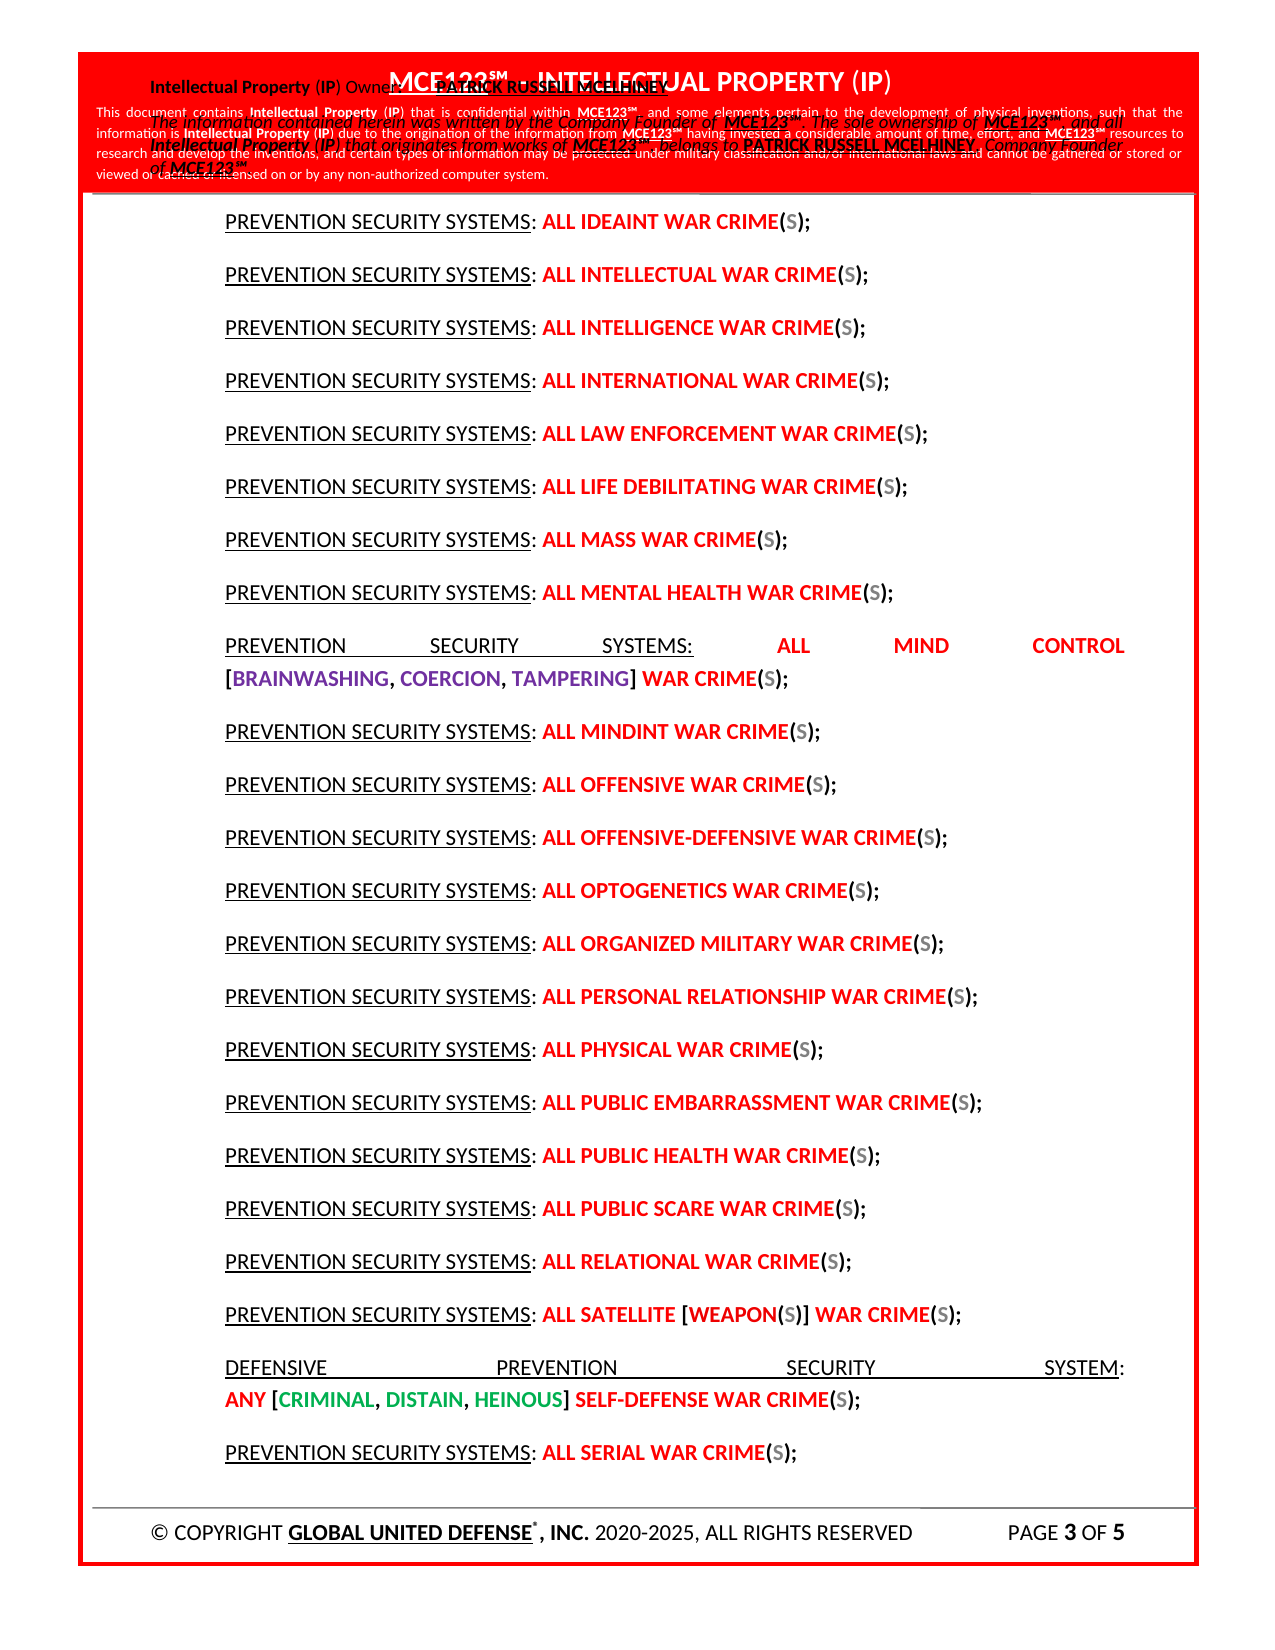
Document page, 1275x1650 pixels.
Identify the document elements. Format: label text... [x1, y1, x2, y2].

text PREVENTION SECURITY SYSTEMS: ALL INTELLECTUAL WAR CRIME(S); [225, 260, 1125, 288]
text PREVENTION SECURITY SYSTEMS: ALL SERIAL WAR CRIME(S); [225, 1438, 1125, 1466]
text PREVENTION SECURITY SYSTEMS: ALL INTERNATIONAL WAR CRIME(S); [225, 366, 1125, 394]
text PREVENTION SECURITY SYSTEMS: ALL SATELLITE [WEAPON(S)] WAR CRIME(S); [225, 1300, 1125, 1328]
text PREVENTION SECURITY SYSTEMS: ALL INTELLIGENCE WAR CRIME(S); [225, 313, 1125, 341]
text PREVENTION SECURITY SYSTEMS: ALL IDEAINT WAR CRIME(S); [225, 207, 1125, 235]
text PREVENTION SECURITY SYSTEMS: ALL PERSONAL RELATIONSHIP WAR CRIME(S); [225, 982, 1125, 1010]
text PREVENTION SECURITY SYSTEMS: ALL OPTOGENETICS WAR CRIME(S); [225, 876, 1125, 904]
text PREVENTION SECURITY SYSTEMS: ALL OFFENSIVE WAR CRIME(S); [225, 770, 1125, 798]
text PREVENTION SECURITY SYSTEMS: ALL ORGANIZED MILITARY WAR CRIME(S); [225, 929, 1125, 957]
text PREVENTION SECURITY SYSTEMS: ALL PUBLIC EMBARRASSMENT WAR CRIME(S); [225, 1088, 1125, 1116]
text PREVENTION SECURITY SYSTEMS: ALL MINDINT WAR CRIME(S); [225, 717, 1125, 745]
text PREVENTION SECURITY SYSTEMS: ALL OFFENSIVE-DEFENSIVE WAR CRIME(S); [225, 823, 1125, 851]
text PREVENTION SECURITY SYSTEMS: ALL MENTAL HEALTH WAR CRIME(S); [225, 578, 1125, 607]
text PREVENTION SECURITY SYSTEMS: ALL MIND CONTROL [BRAINWASHING, COERCION, TAMPERING] WAR CRIME(S); [225, 632, 1125, 692]
text PREVENTION SECURITY SYSTEMS: ALL MASS WAR CRIME(S); [225, 526, 1125, 553]
text PREVENTION SECURITY SYSTEMS: ALL LAW ENFORCEMENT WAR CRIME(S); [225, 419, 1125, 447]
text PREVENTION SECURITY SYSTEMS: ALL RELATIONAL WAR CRIME(S); [225, 1247, 1125, 1275]
text PREVENTION SECURITY SYSTEMS: ALL PUBLIC HEALTH WAR CRIME(S); [225, 1141, 1125, 1169]
text PREVENTION SECURITY SYSTEMS: ALL LIFE DEBILITATING WAR CRIME(S); [225, 472, 1125, 501]
text PREVENTION SECURITY SYSTEMS: ALL PHYSICAL WAR CRIME(S); [225, 1035, 1125, 1063]
text DEFENSIVE PREVENTION SECURITY SYSTEM: ANY [CRIMINAL, DISTAIN, HEINOUS] SELF-DEFENSE WAR CRIME(S); [225, 1353, 1125, 1413]
text PREVENTION SECURITY SYSTEMS: ALL PUBLIC SCARE WAR CRIME(S); [225, 1194, 1125, 1222]
